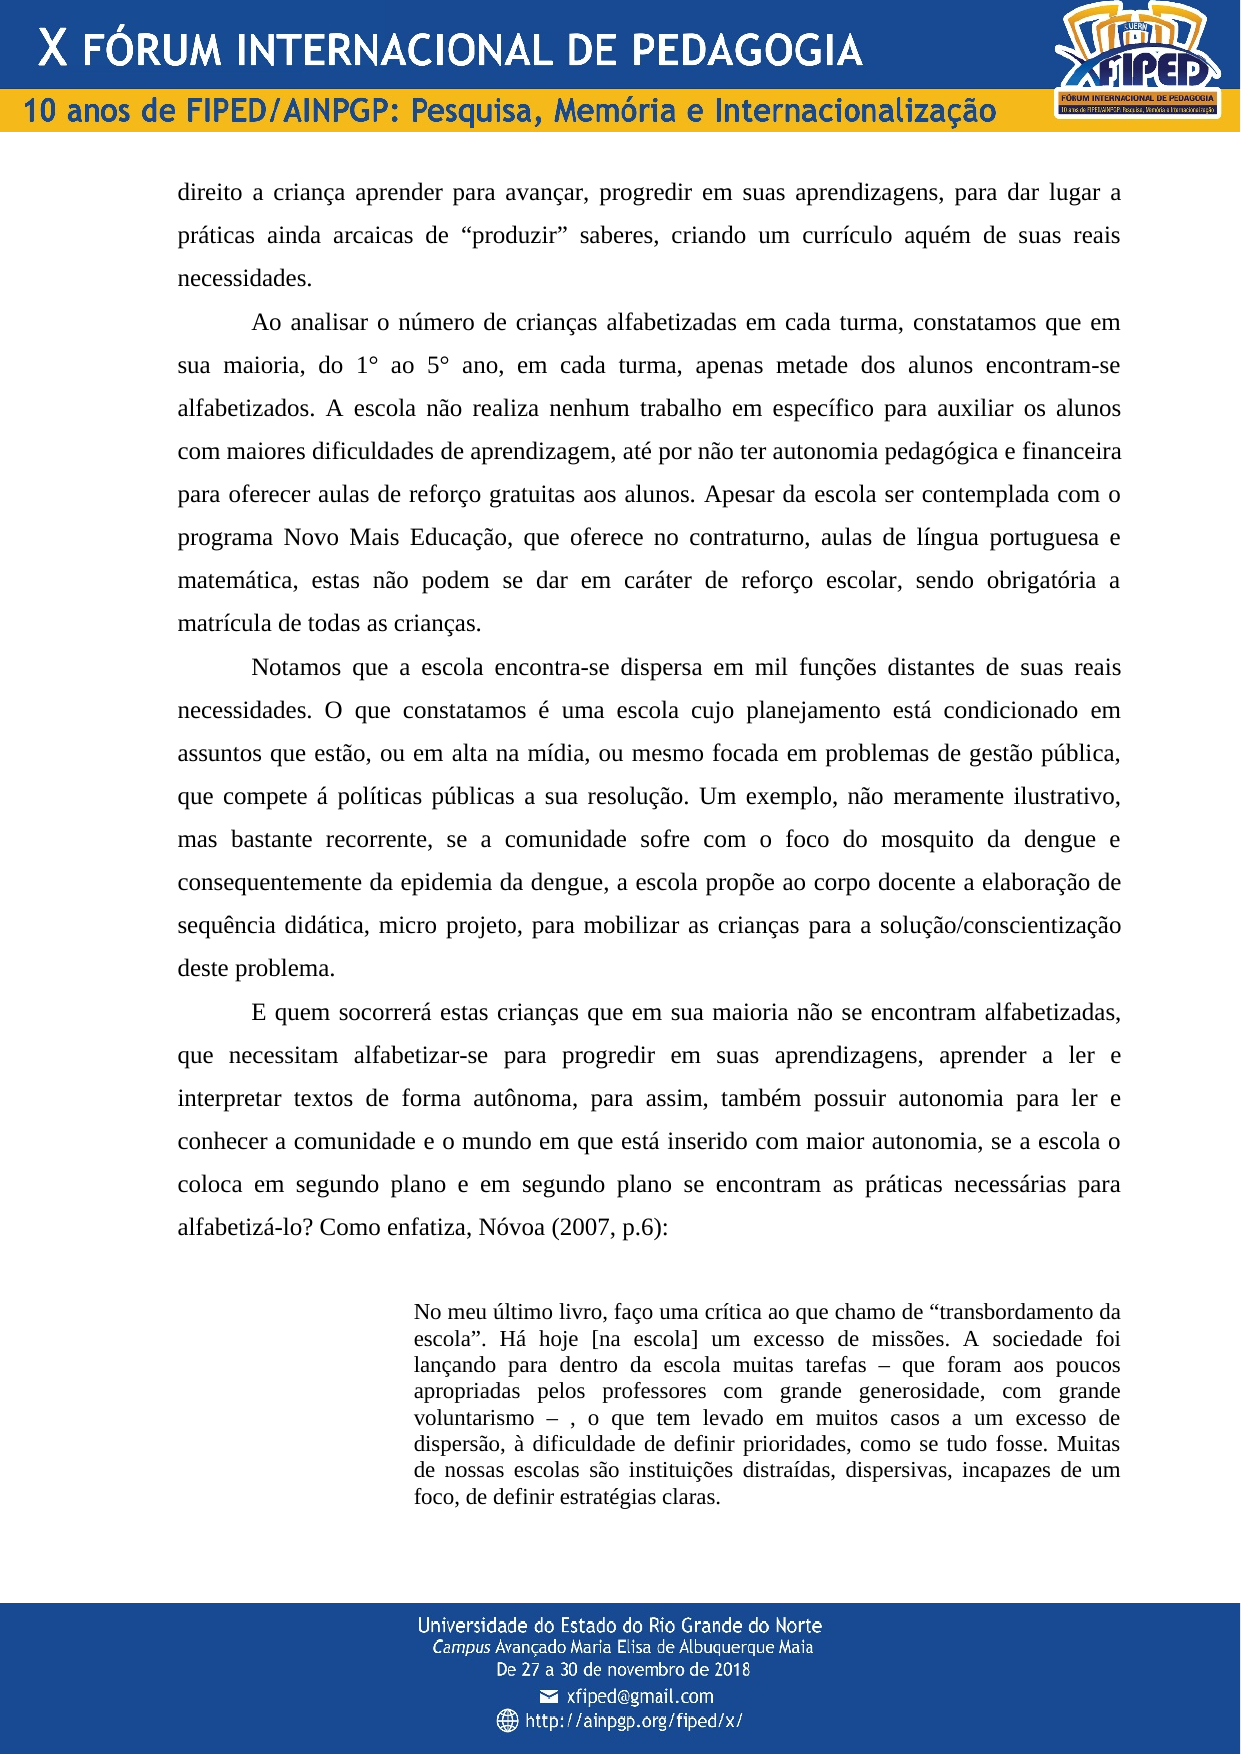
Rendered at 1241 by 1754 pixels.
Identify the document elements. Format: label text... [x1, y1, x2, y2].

text E quem socorrerá estas crianças que em sua maioria não se encontram alfabetizadas, que necessitam alfabetizar-se para progredir em suas aprendizagens, aprender a ler e interpretar textos de forma autônoma, para assim, também possuir autonomia para ler e conhecer a comunidade e o mundo em que está inserido com maior autonomia, se a escola o coloca em segundo plano e em segundo plano se encontram as práticas necessárias para alfabetizá-lo? Como enfatiza, Nóvoa (2007, p.6): [177, 997, 1122, 1241]
text direito a criança aprender para avançar, progredir em suas aprendizagens, para dar lugar a práticas ainda arcaicas de “produzir” saberes, criando um currículo aquém de suas reais necessidades. [177, 177, 1122, 292]
picture [0, 0, 1241, 132]
text No meu último livro, faço uma crítica ao que chamo de “transbordamento da escola”. Há hoje [na escola] um excesso de missões. A sociedade foi lançando para dentro da escola muitas tarefas – que foram aos poucos apropriadas pelos professores com grande generosidade, com grande voluntarismo – , o que tem levado em muitos casos a um excesso de dispersão, à dificuldade de definir prioridades, como se tudo fosse. Muitas de nossas escolas são instituições distraídas, dispersivas, incapazes de um foco, de definir estratégias claras. [413, 1298, 1122, 1509]
picture [0, 1603, 1241, 1754]
text Notamos que a escola encontra-se dispersa em mil funções distantes de suas reais necessidades. O que constatamos é uma escola cujo planejamento está condicionado em assuntos que estão, ou em alta na mídia, ou mesmo focada em problemas de gestão pública, que compete á políticas públicas a sua resolução. Um exemplo, não meramente ilustrativo, mas bastante recorrente, se a comunidade sofre com o foco do mosquito da dengue e consequentemente da epidemia da dengue, a escola propõe ao corpo docente a elaboração de sequência didática, micro projeto, para mobilizar as crianças para a solução/conscientização deste problema. [177, 652, 1122, 982]
text Ao analisar o número de crianças alfabetizadas em cada turma, constatamos que em sua maioria, do 1° ao 5° ano, em cada turma, apenas metade dos alunos encontram-se alfabetizados. A escola não realiza nenhum trabalho em específico para auxiliar os alunos com maiores dificuldades de aprendizagem, até por não ter autonomia pedagógica e financeira para oferecer aulas de reforço gratuitas aos alunos. Apesar da escola ser contemplada com o programa Novo Mais Educação, que oferece no contraturno, aulas de língua portuguesa e matemática, estas não podem se dar em caráter de reforço escolar, sendo obrigatória a matrícula de todas as crianças. [177, 307, 1122, 637]
